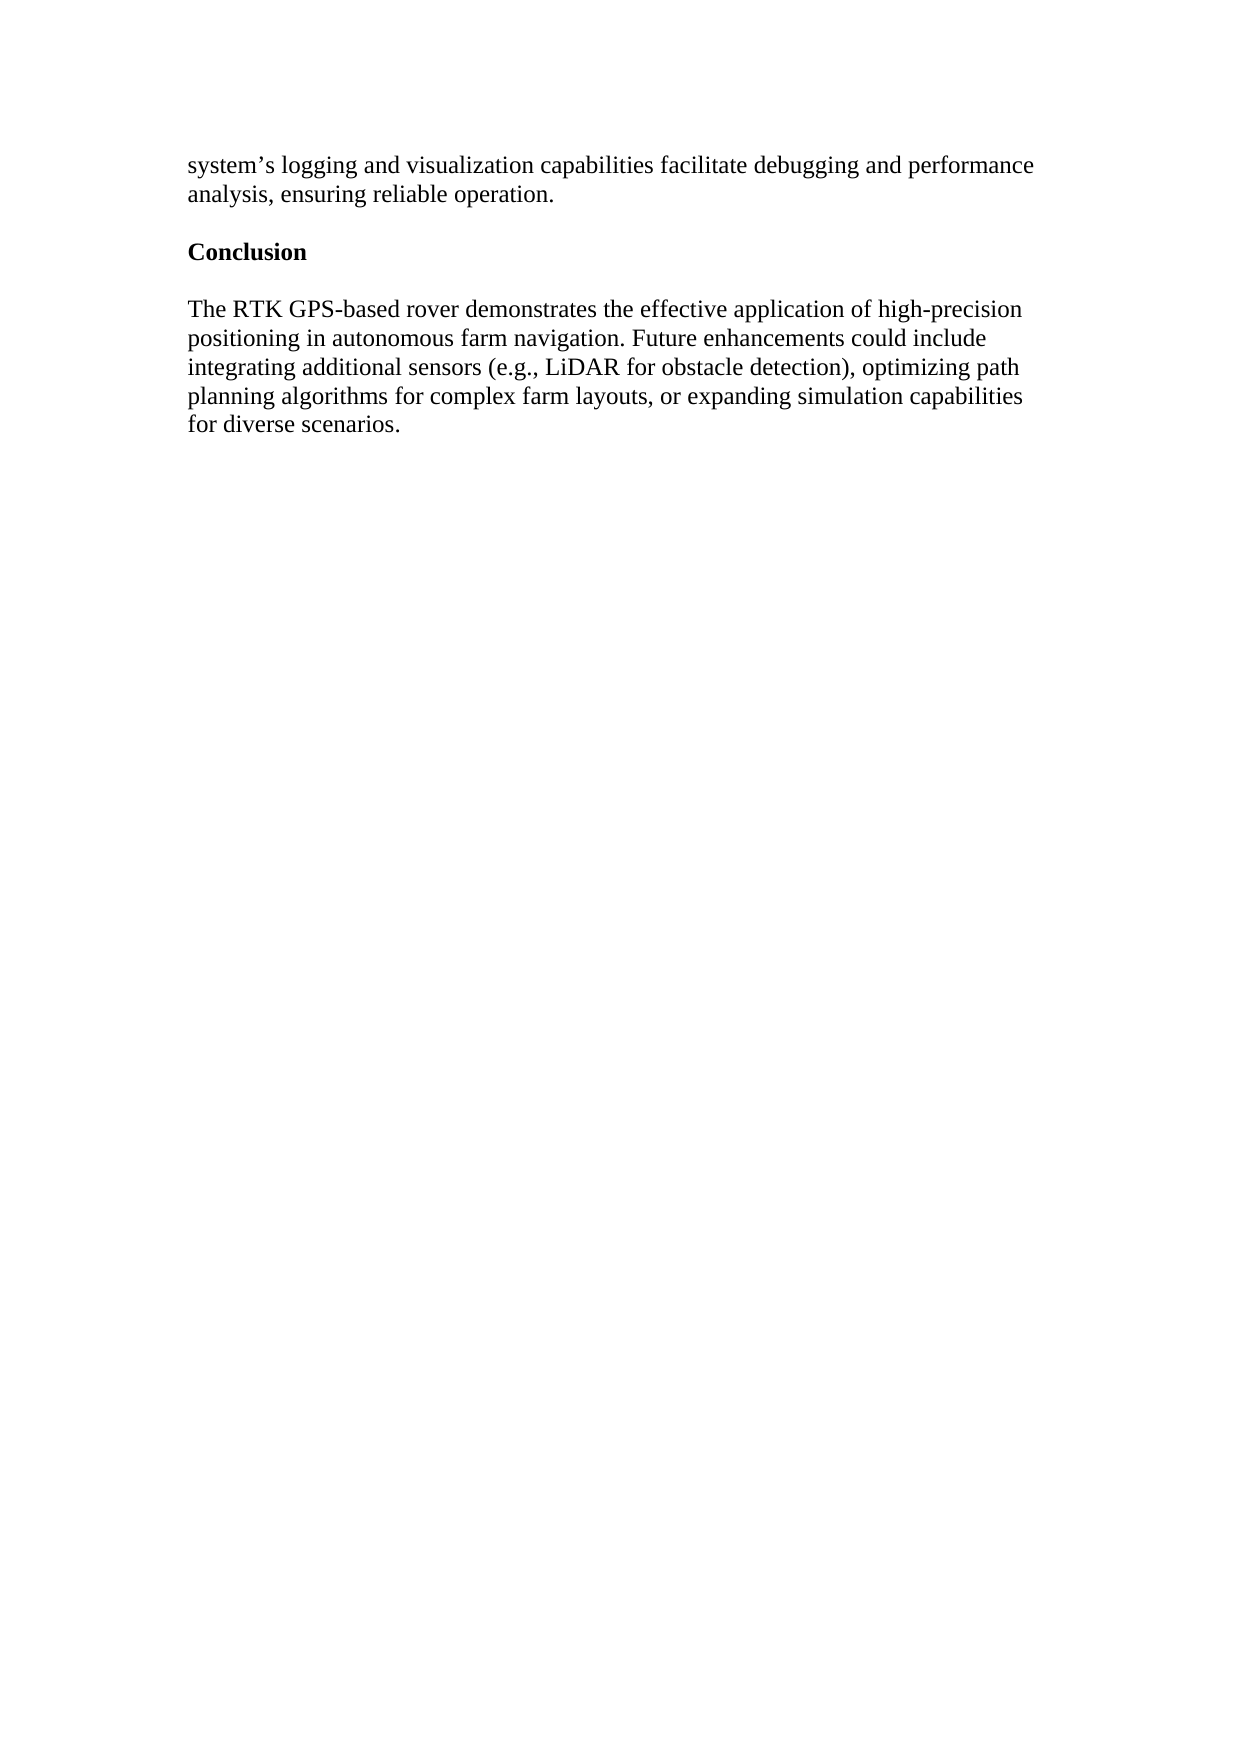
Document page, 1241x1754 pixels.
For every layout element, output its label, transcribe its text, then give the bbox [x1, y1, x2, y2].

subtitle Conclusion [187, 237, 1053, 265]
text The RTK GPS-based rover demonstrates the effective application of high-precision positioning in autonomous farm navigation. Future enhancements could include integrating additional sensors (e.g., LiDAR for obstacle detection), optimizing path planning algorithms for complex farm layouts, or expanding simulation capabilities for diverse scenarios. [187, 294, 1053, 438]
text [187, 150, 1053, 207]
